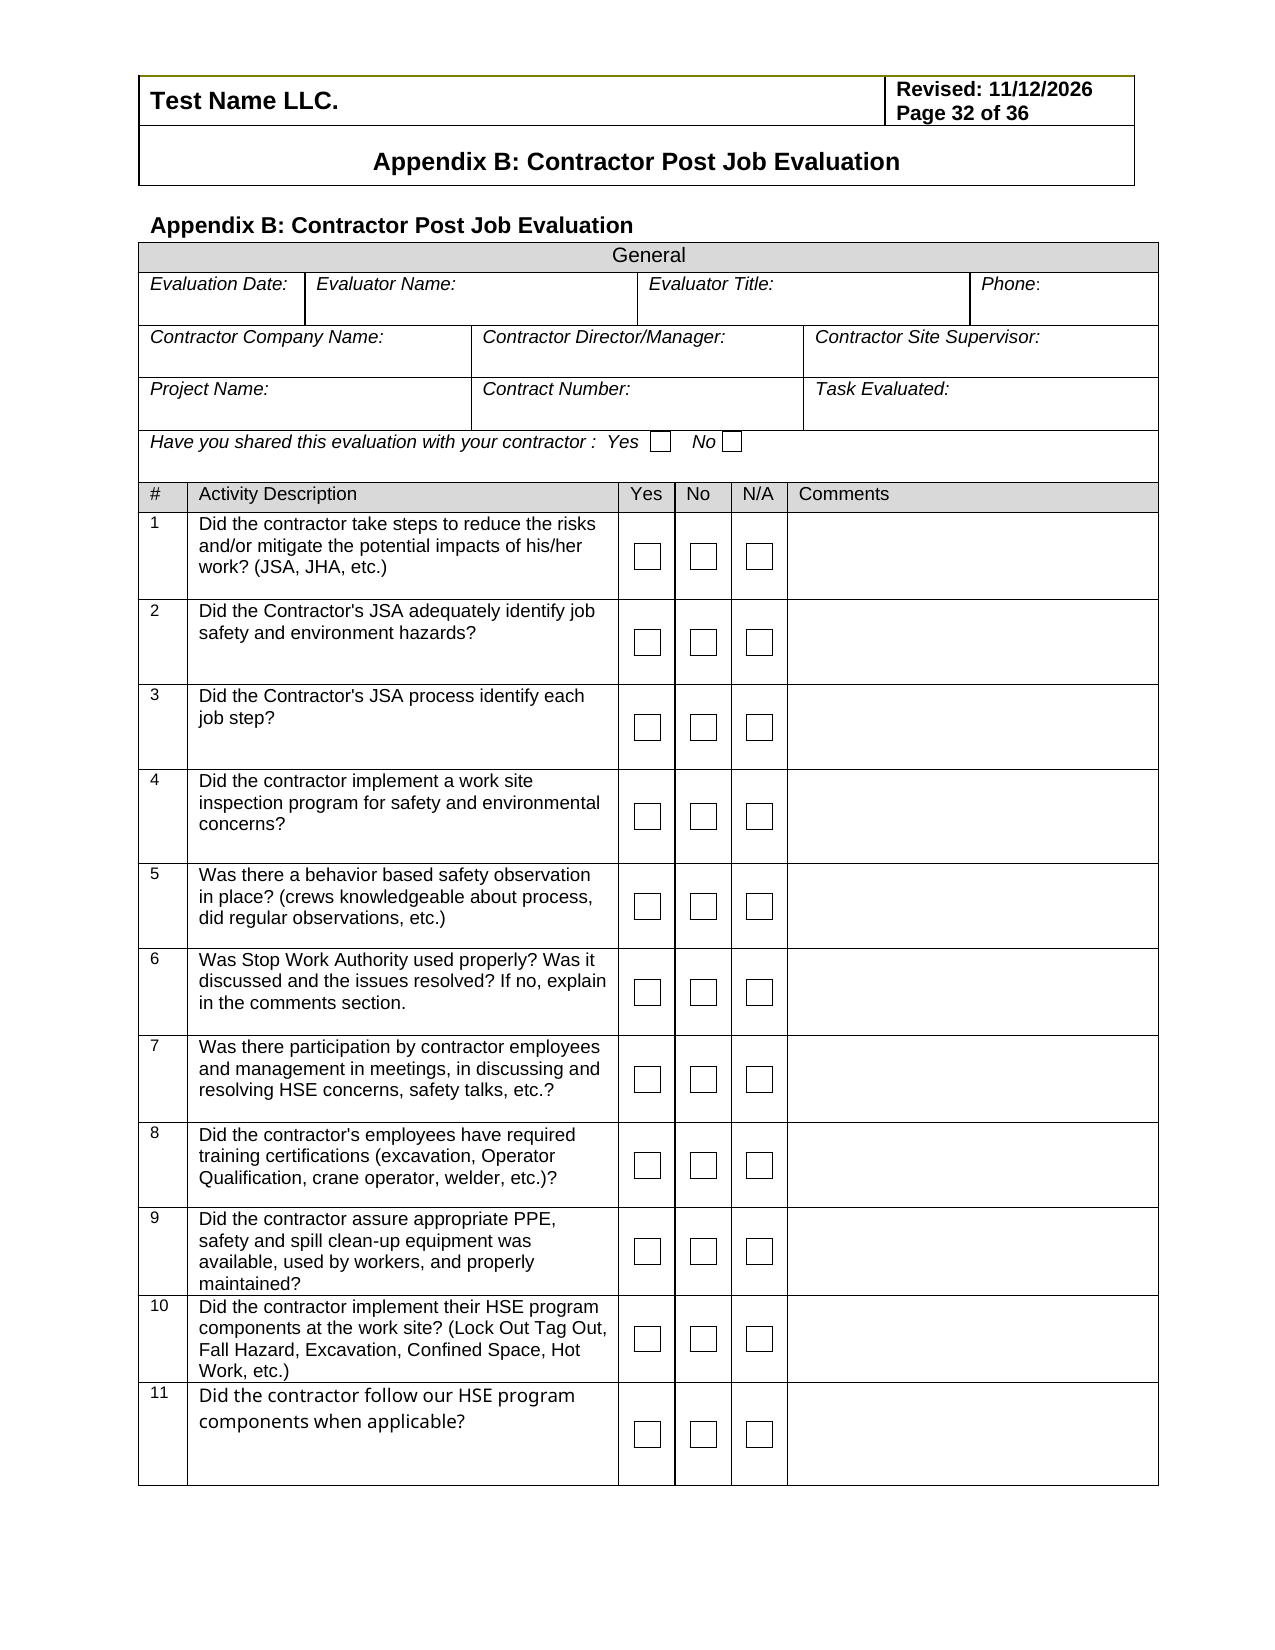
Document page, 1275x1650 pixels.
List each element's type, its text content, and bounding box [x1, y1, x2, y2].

table_cell Have you shared this evaluation with your contractor : Yes No [139, 431, 1158, 482]
table_cell Did the contractor follow our HSE program components when applicable? [188, 1383, 618, 1485]
table_cell [676, 685, 731, 769]
table_cell [732, 1296, 787, 1382]
table_cell [676, 600, 731, 684]
table_cell [732, 1383, 787, 1485]
table_cell [619, 1296, 674, 1382]
table_cell 2 [139, 600, 187, 684]
table_cell [619, 864, 674, 948]
table_cell Task Evaluated: [804, 378, 1158, 429]
table_cell Was Stop Work Authority used properly? Was it discussed and the issues resolved? If no, explain in the comments section. [188, 949, 618, 1035]
table_cell [619, 949, 674, 1035]
table_cell Did the Contractor's JSA process identify each job step? [188, 685, 618, 769]
table_cell [788, 1208, 1158, 1294]
table_cell [788, 513, 1158, 599]
table_cell Evaluation Date: [139, 273, 304, 324]
table_cell No [676, 483, 731, 512]
table_cell [732, 1123, 787, 1207]
table_cell Was there participation by contractor employees and management in meetings, in discussing and resolving HSE concerns, safety talks, etc.? [188, 1036, 618, 1122]
table_cell 6 [139, 949, 187, 1035]
table_cell [788, 770, 1158, 863]
table_cell 8 [139, 1123, 187, 1207]
table_cell [788, 949, 1158, 1035]
table_cell [676, 1296, 731, 1382]
table_cell [619, 1123, 674, 1207]
table_cell Did the Contractor's JSA adequately identify job safety and environment hazards? [188, 600, 618, 684]
table_cell [619, 685, 674, 769]
table_cell 10 [139, 1296, 187, 1382]
table_cell [676, 1036, 731, 1122]
table_cell 11 [139, 1383, 187, 1485]
table_cell [676, 1383, 731, 1485]
table_cell [732, 864, 787, 948]
table_cell Yes [619, 483, 674, 512]
table_cell Evaluator Name: [306, 273, 637, 324]
table_cell [732, 1036, 787, 1122]
table_cell 1 [139, 513, 187, 599]
table_cell [619, 600, 674, 684]
table_cell Comments [788, 483, 1158, 512]
table_cell Project Name: [139, 378, 471, 429]
table_cell Did the contractor's employees have required training certifications (excavation, Operator Qualification, crane operator, welder, etc.)? [188, 1123, 618, 1207]
table_cell 5 [139, 864, 187, 948]
table_cell [619, 513, 674, 599]
table_cell [619, 1383, 674, 1485]
table_cell Did the contractor assure appropriate PPE, safety and spill clean-up equipment was available, used by workers, and properly maintained? [188, 1208, 618, 1294]
table_cell N/A [732, 483, 787, 512]
table_cell [619, 1036, 674, 1122]
table_cell [676, 949, 731, 1035]
table_cell [676, 513, 731, 599]
table_cell Contractor Site Supervisor: [804, 326, 1158, 377]
table_cell Was there a behavior based safety observation in place? (crews knowledgeable about process, did regular observations, etc.) [188, 864, 618, 948]
table_cell Did the contractor implement their HSE program components at the work site? (Lock Out Tag Out, Fall Hazard, Excavation, Confined Space, Hot Work, etc.) [188, 1296, 618, 1382]
table_cell 9 [139, 1208, 187, 1294]
table_cell [732, 685, 787, 769]
table_cell Activity Description [188, 483, 618, 512]
table_cell Contract Number: [472, 378, 803, 429]
table_cell [788, 1036, 1158, 1122]
table_cell [788, 1123, 1158, 1207]
table_cell [788, 600, 1158, 684]
table_cell Did the contractor implement a work site inspection program for safety and environmental concerns? [188, 770, 618, 863]
table_cell # [139, 483, 187, 512]
table_cell Contractor Director/Manager: [472, 326, 803, 377]
table_header General [139, 243, 1158, 272]
table_cell [619, 770, 674, 863]
table_cell [732, 949, 787, 1035]
table_cell [788, 864, 1158, 948]
table_cell [676, 1208, 731, 1294]
table_cell Did the contractor take steps to reduce the risks and/or mitigate the potential impacts of his/her work? (JSA, JHA, etc.) [188, 513, 618, 599]
table_cell [788, 685, 1158, 769]
table_cell [732, 770, 787, 863]
table_cell [676, 1123, 731, 1207]
table_cell [676, 770, 731, 863]
table_cell [788, 1296, 1158, 1382]
table_cell Phone: [971, 273, 1158, 324]
table_cell [732, 1208, 787, 1294]
table_cell 4 [139, 770, 187, 863]
table_cell [732, 513, 787, 599]
table_cell Evaluator Title: [638, 273, 969, 324]
table_cell 7 [139, 1036, 187, 1122]
table_cell [619, 1208, 674, 1294]
subtitle Appendix B: Contractor Post Job Evaluation [150, 212, 1125, 238]
table_cell [676, 864, 731, 948]
table_cell Contractor Company Name: [139, 326, 471, 377]
table_cell 3 [139, 685, 187, 769]
table_cell [732, 600, 787, 684]
table_cell [788, 1383, 1158, 1485]
